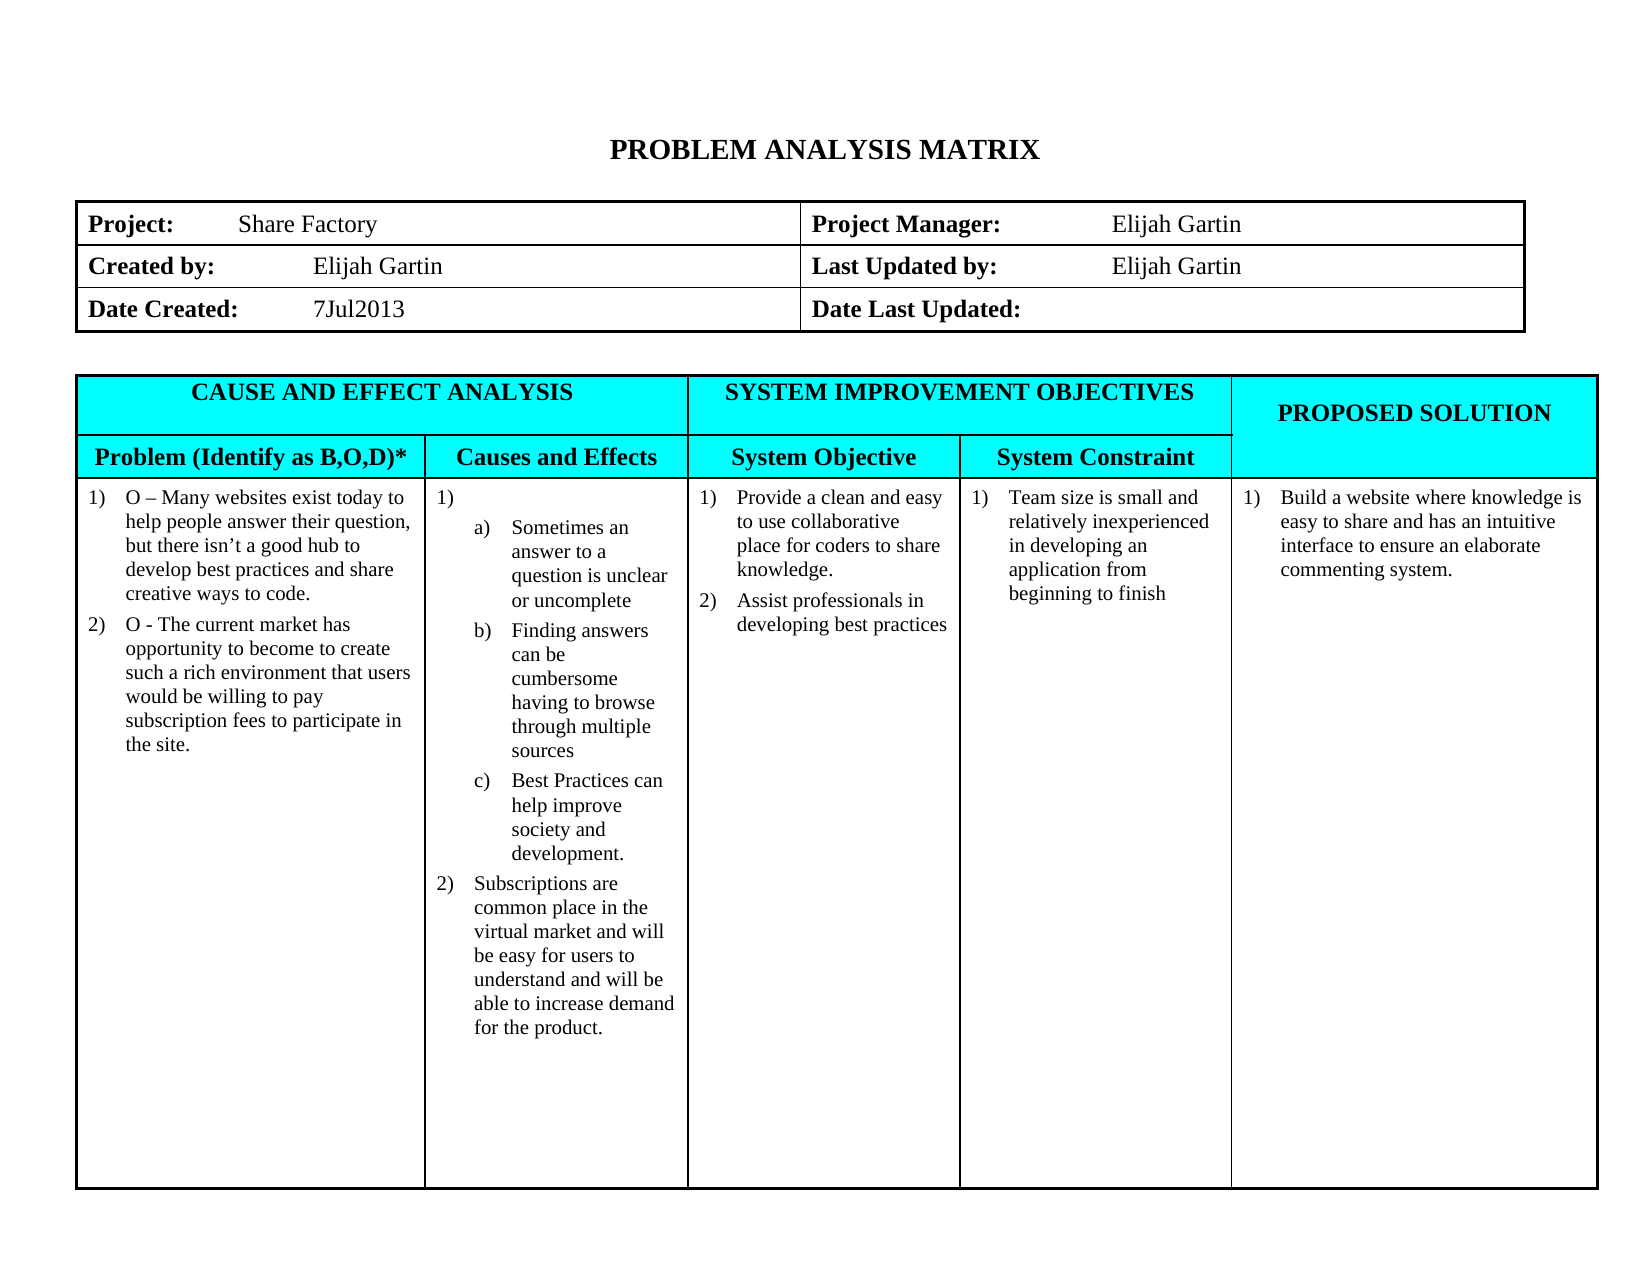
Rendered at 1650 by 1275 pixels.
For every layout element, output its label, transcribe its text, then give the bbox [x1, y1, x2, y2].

table_cell Created by: Elijah Gartin [78, 246, 800, 287]
table_header SYSTEM IMPROVEMENT OBJECTIVES [689, 377, 1231, 434]
table_header Proposed Solution [1232, 377, 1596, 477]
table_cell Date Created: 7Jul2013 [78, 288, 800, 329]
table_cell Build a website where knowledge is easy to share and has an intuitive interface to ensure an elaborate commenting system. [1232, 479, 1596, 1187]
table_cell System Objective [689, 436, 959, 477]
table_cell O – Many websites exist today to help people answer their question, but there isn’t a good hub to develop best practices and share creative ways to code. O - The current market has opportunity to become to create such a rich environment that users would be willing to pay subscription fees to participate in the site. [78, 479, 424, 1187]
table_cell Provide a clean and easy to use collaborative place for coders to share knowledge. Assist professionals in developing best practices [689, 479, 959, 1187]
table_cell Problem (Identify as B,O,D)* [78, 436, 424, 477]
table_cell Date Last Updated: [801, 288, 1523, 329]
table_cell Causes and Effects [426, 436, 687, 477]
table_cell Last Updated by: Elijah Gartin [801, 246, 1523, 287]
table_cell Sometimes an answer to a question is unclear or uncomplete Finding answers can be cumbersome having to browse through multiple sources Best Practices can help improve society and development. Subscriptions are common place in the virtual market and will be easy for users to understand and will be able to increase demand for the product. [426, 479, 687, 1187]
table_header Project Manager: Elijah Gartin [801, 203, 1523, 244]
table_cell System Constraint [961, 436, 1231, 477]
table_header Project: Share Factory [78, 203, 800, 244]
title PROBLEM ANALYSIS MATRIX [75, 132, 1575, 166]
table_header CAUSE AND EFFECT ANALYSIS [78, 377, 687, 434]
table_cell Team size is small and relatively inexperienced in developing an application from beginning to finish [961, 479, 1231, 1187]
